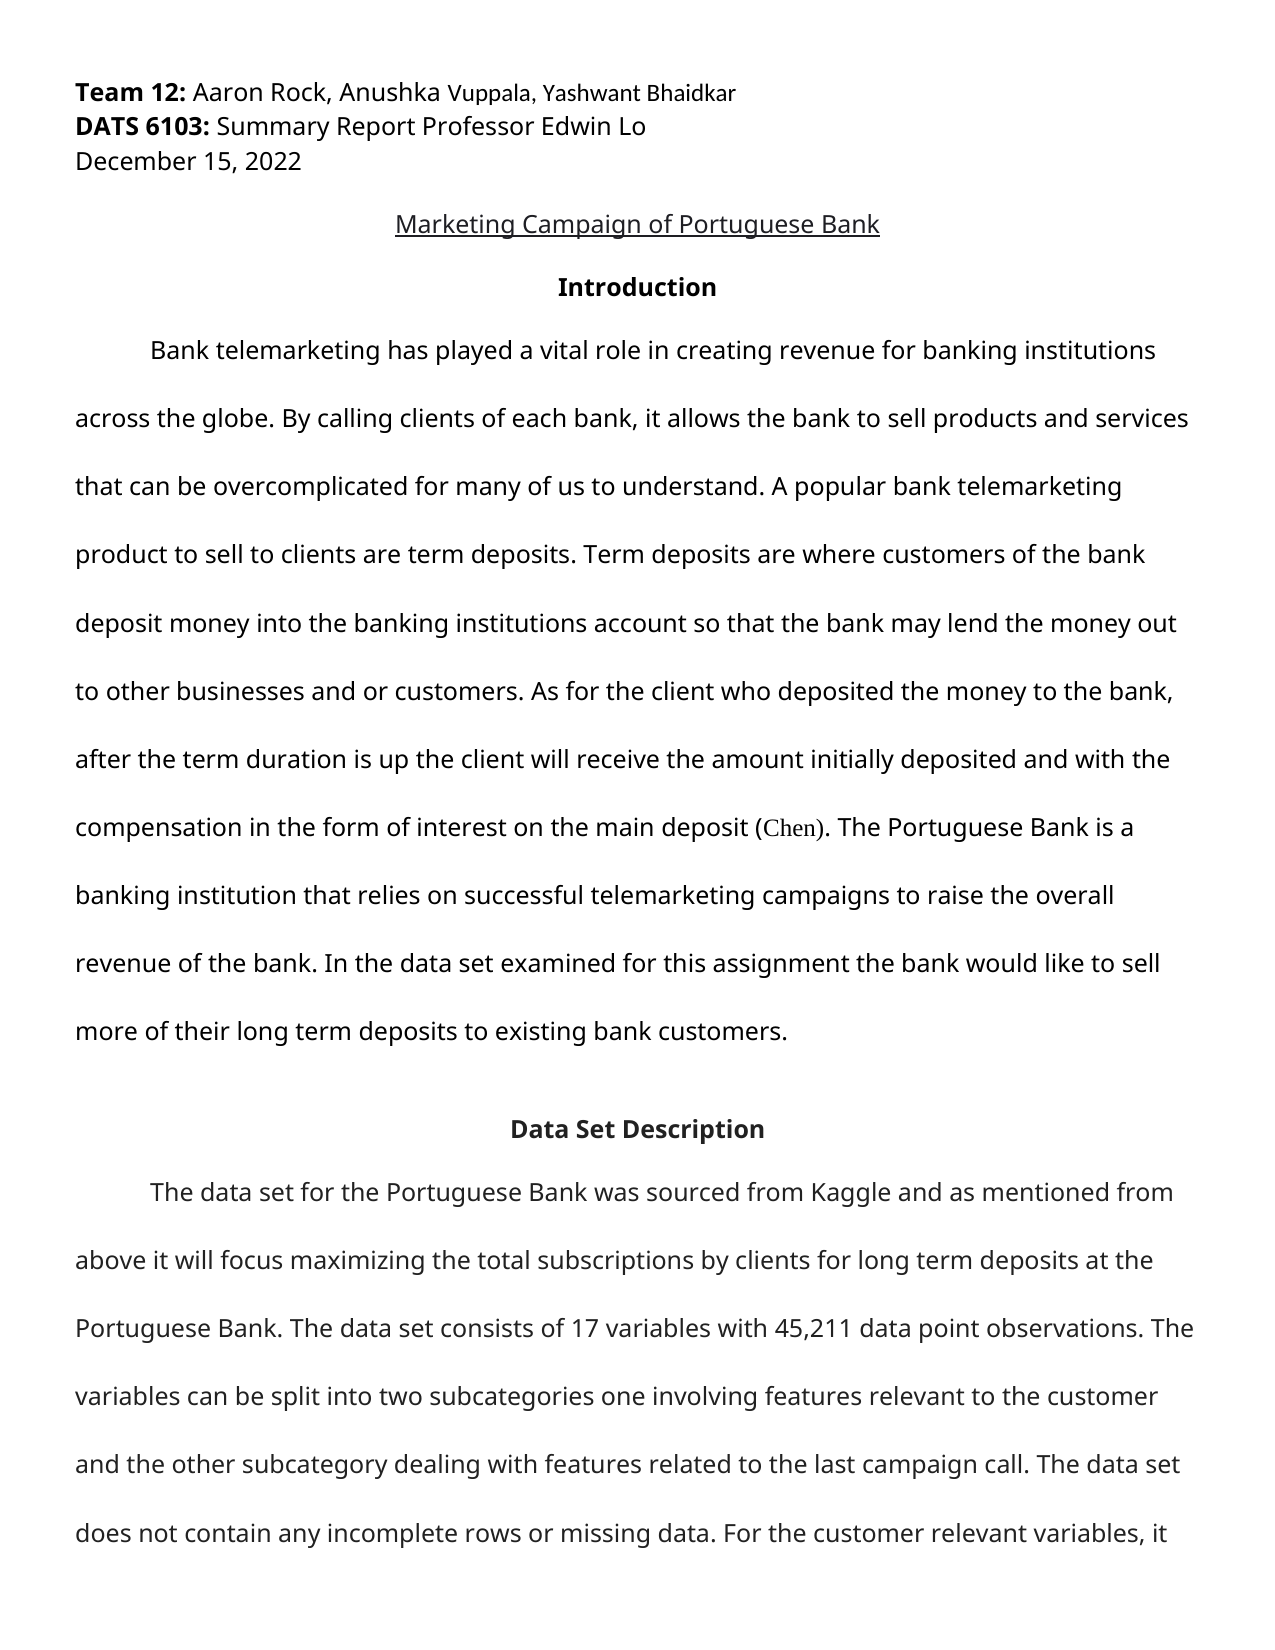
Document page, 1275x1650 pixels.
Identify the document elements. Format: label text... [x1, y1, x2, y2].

text Team 12: Aaron Rock, Anushka Vuppala, Yashwant Bhaidkar DATS 6103: Summary Report Professor Edwin Lo December 15, 2022 [75, 75, 1200, 177]
text Bank telemarketing has played a vital role in creating revenue for banking institutions across the globe. By calling clients of each bank, it allows the bank to sell products and services that can be overcomplicated for many of us to understand. A popular bank telemarketing product to sell to clients are term deposits. Term deposits are where customers of the bank deposit money into the banking institutions account so that the bank may lend the money out to other businesses and or customers. As for the client who deposited the money to the bank, after the term duration is up the client will receive the amount initially deposited and with the compensation in the form of interest on the main deposit (Chen). The Portuguese Bank is a banking institution that relies on successful telemarketing campaigns to raise the overall revenue of the bank. In the data set examined for this assignment the bank would like to sell more of their long term deposits to existing bank customers. [75, 333, 1200, 1048]
text Marketing Campaign of Portuguese Bank [75, 206, 1200, 240]
text Data Set Description [75, 1111, 1200, 1145]
text Introduction [75, 269, 1200, 304]
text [75, 1174, 1200, 1549]
